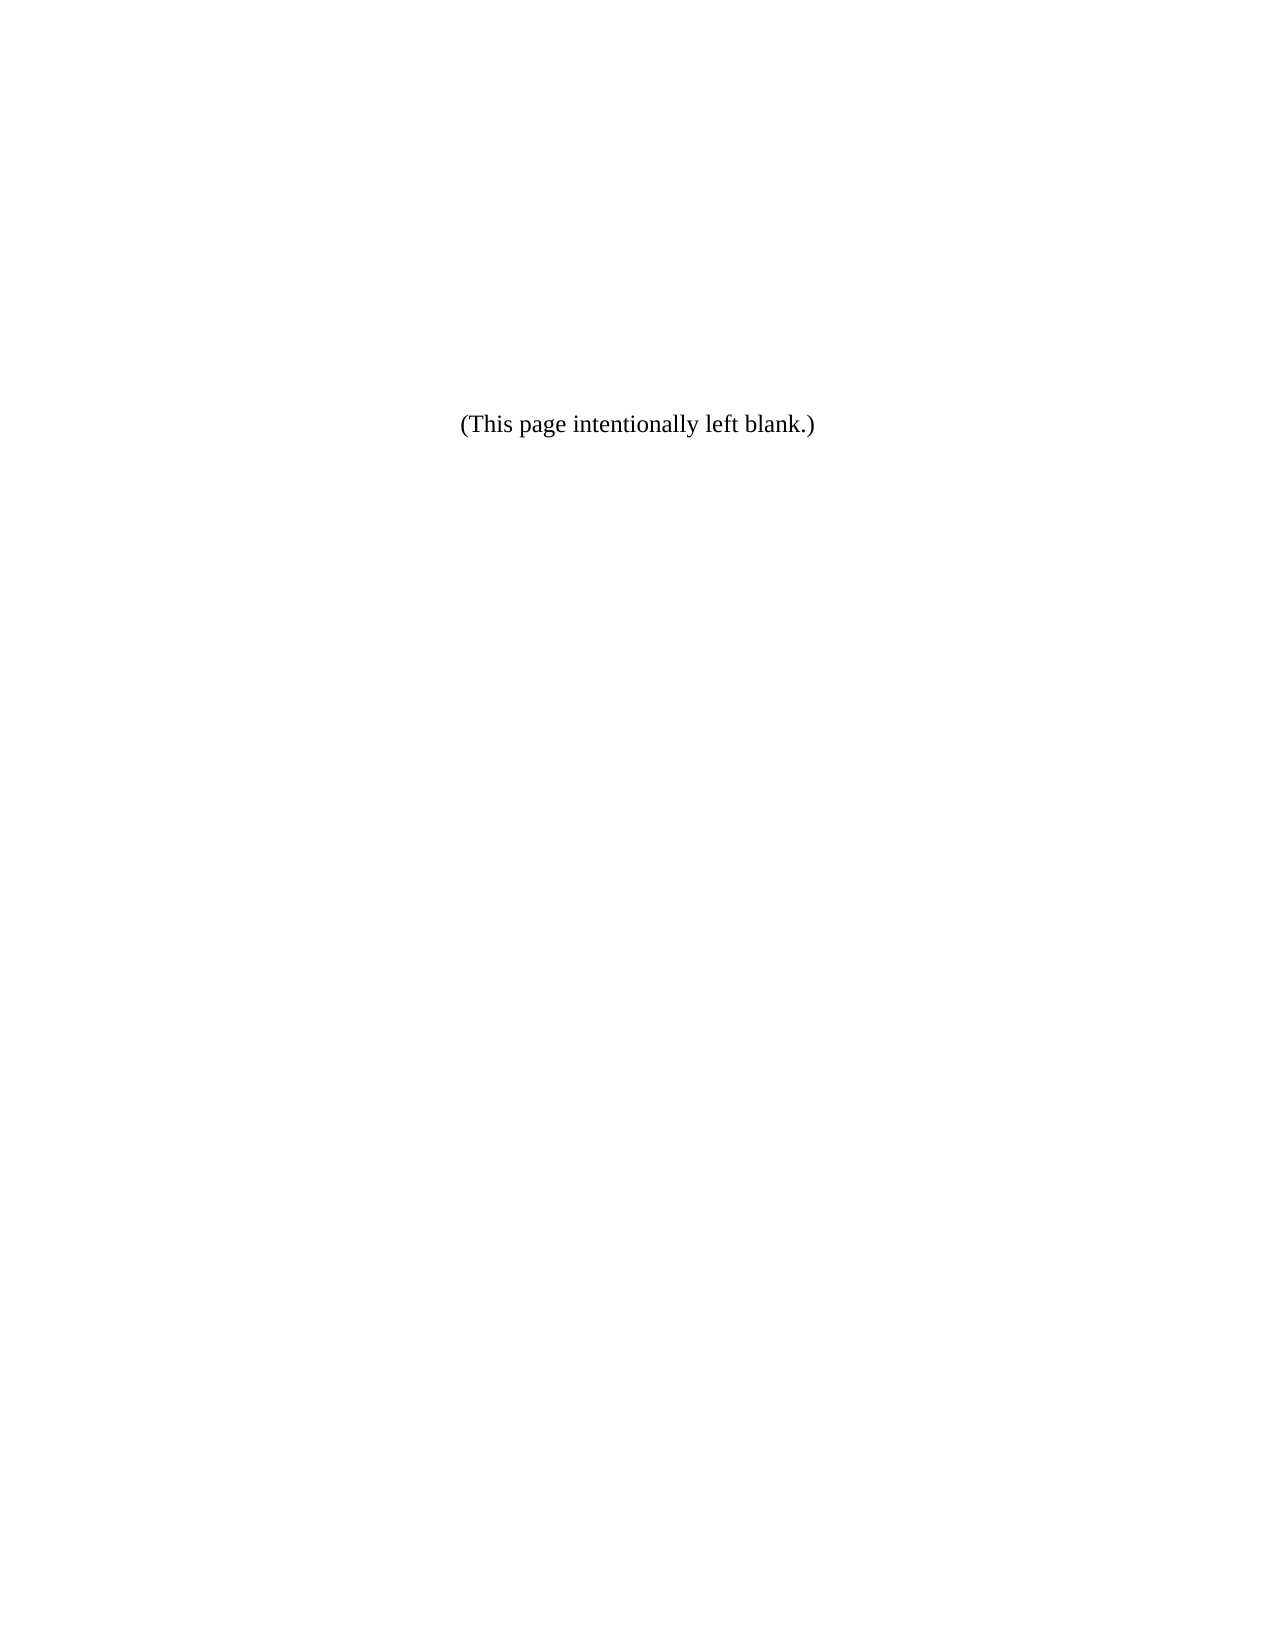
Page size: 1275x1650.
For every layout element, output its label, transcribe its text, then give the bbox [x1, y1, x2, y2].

text (This page intentionally left blank.) [150, 409, 1125, 437]
